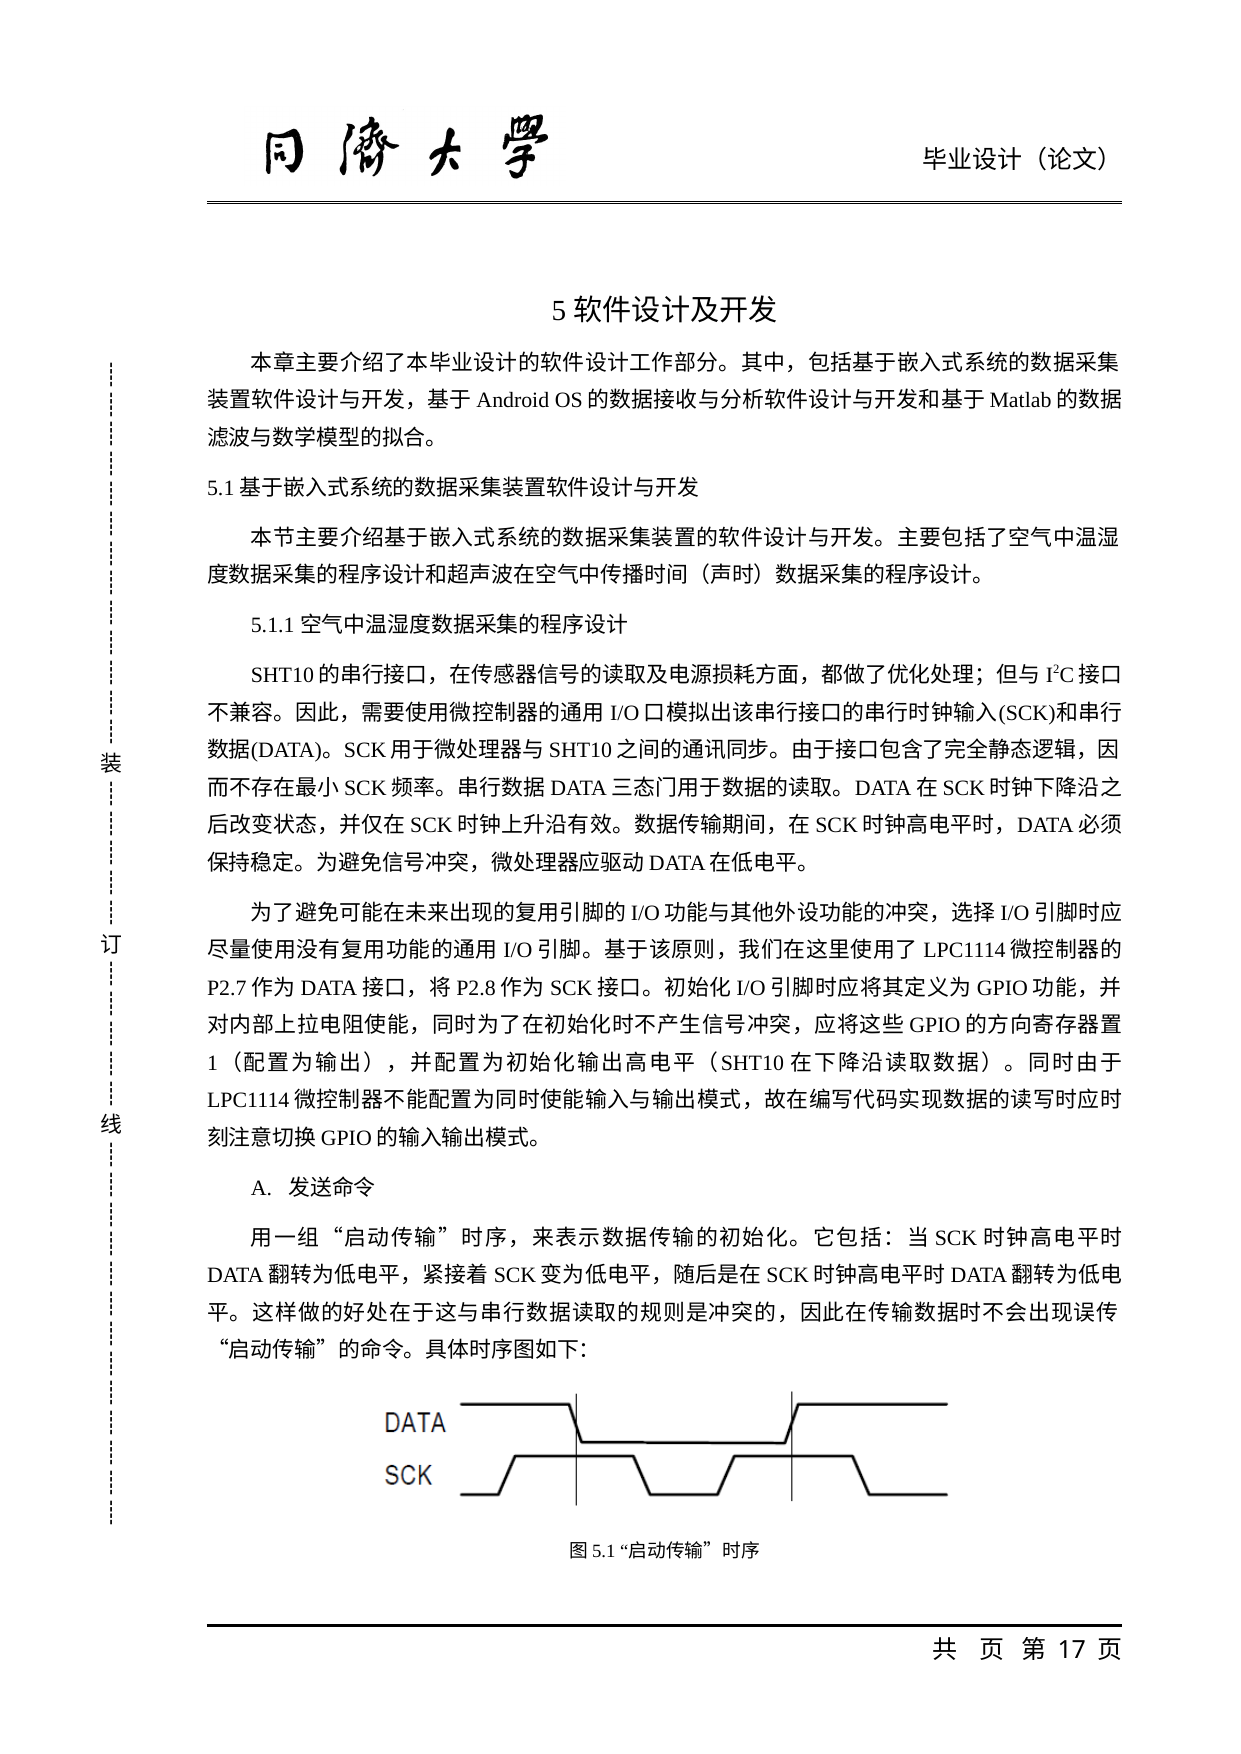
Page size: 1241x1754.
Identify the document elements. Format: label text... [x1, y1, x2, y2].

list 发送命令 [251, 1165, 1122, 1203]
text 本章主要介绍了本毕业设计的软件设计工作部分。其中，包括基于嵌入式系统的数据采集装置软件设计与开发，基于Android OS的数据接收与分析软件设计与开发和基于Matlab的数据滤波与数学模型的拟合。 [207, 340, 1122, 453]
text SHT10的串行接口，在传感器信号的读取及电源损耗方面，都做了优化处理；但与I2C接口不兼容。因此，需要使用微控制器的通用I/O口模拟出该串行接口的串行时钟输入(SCK)和串行数据(DATA)。SCK用于微处理器与SHT10之间的通讯同步。由于接口包含了完全静态逻辑，因而不存在最小SCK频率。串行数据DATA三态门用于数据的读取。DATA在SCK时钟下降沿之后改变状态，并仅在SCK时钟上升沿有效。数据传输期间，在SCK时钟高电平时，DATA必须保持稳定。为避免信号冲突，微处理器应驱动DATA在低电平。 [207, 653, 1122, 878]
text 用一组“启动传输”时序，来表示数据传输的初始化。它包括：当SCK时钟高电平时DATA翻转为低电平，紧接着SCK变为低电平，随后是在SCK时钟高电平时DATA翻转为低电平。这样做的好处在于这与串行数据读取的规则是冲突的，因此在传输数据时不会出现误传“启动传输”的命令。具体时序图如下： [207, 1215, 1122, 1365]
text 5 软件设计及开发 [207, 290, 1122, 328]
text 本节主要介绍基于嵌入式系统的数据采集装置的软件设计与开发。主要包括了空气中温湿度数据采集的程序设计和超声波在空气中传播时间（声时）数据采集的程序设计。 [207, 515, 1122, 590]
picture [244, 106, 566, 186]
picture [369, 1385, 957, 1508]
text 5.1.1 空气中温湿度数据采集的程序设计 [251, 603, 1122, 640]
text 图5.1 “启动传输”时序 [207, 1528, 1122, 1565]
text 5.1 基于嵌入式系统的数据采集装置软件设计与开发 [207, 465, 1122, 503]
text 为了避免可能在未来出现的复用引脚的I/O功能与其他外设功能的冲突，选择I/O引脚时应尽量使用没有复用功能的通用I/O引脚。基于该原则，我们在这里使用了LPC1114微控制器的P2.7作为DATA接口，将P2.8作为SCK接口。初始化I/O引脚时应将其定义为GPIO功能，并对内部上拉电阻使能，同时为了在初始化时不产生信号冲突，应将这些GPIO的方向寄存器置1（配置为输出），并配置为初始化输出高电平（SHT10在下降沿读取数据）。同时由于LPC1114微控制器不能配置为同时使能输入与输出模式，故在编写代码实现数据的读写时应时刻注意切换GPIO的输入输出模式。 [207, 890, 1122, 1153]
